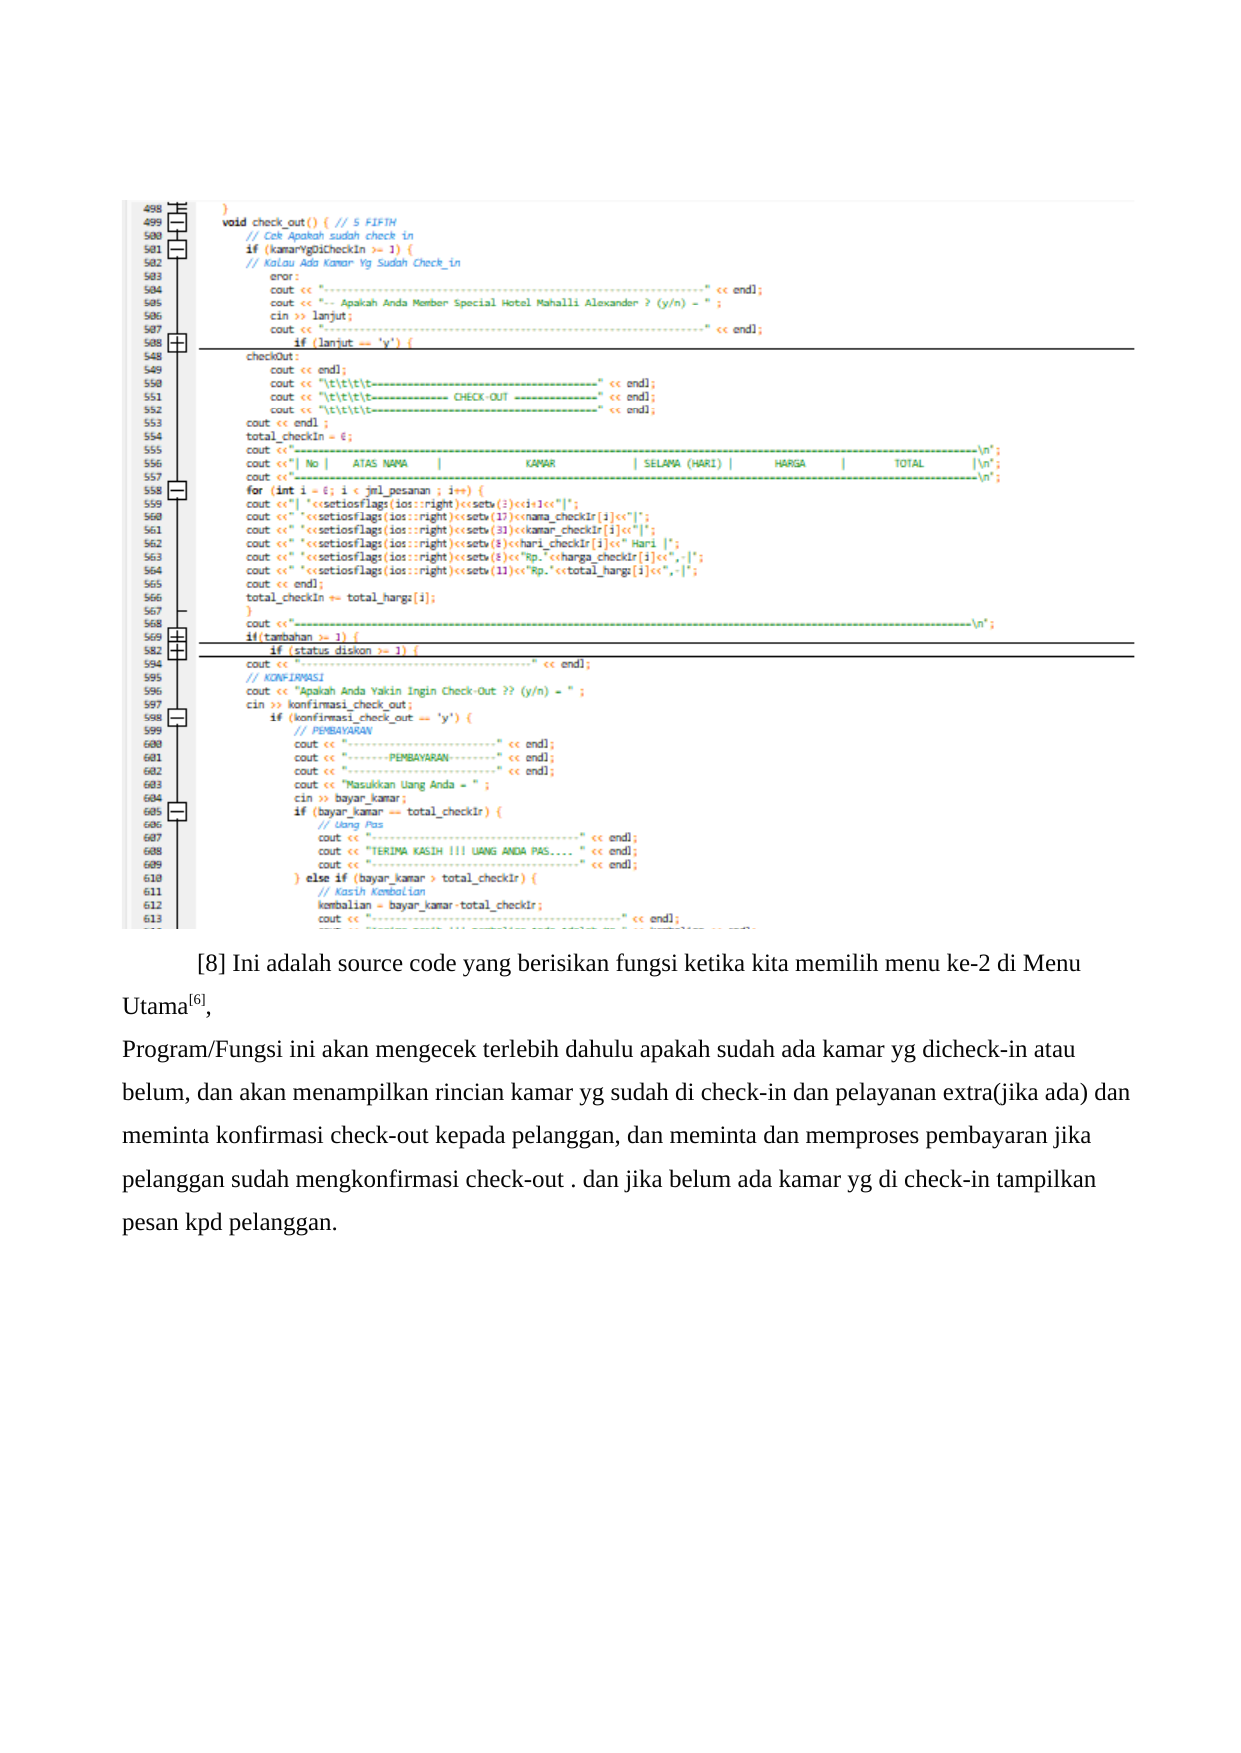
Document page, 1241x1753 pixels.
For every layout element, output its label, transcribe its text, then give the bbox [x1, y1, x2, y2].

text [8] Ini adalah source code yang berisikan fungsi ketika kita memilih menu ke-2 di Menu Utama[6], [122, 948, 1135, 1020]
text Program/Fungsi ini akan mengecek terlebih dahulu apakah sudah ada kamar yg dicheck-in atau belum, dan akan menampilkan rincian kamar yg sudah di check-in dan pelayanan extra(jika ada) dan meminta konfirmasi check-out kepada pelanggan, dan meminta dan memproses pembayaran jika pelanggan sudah mengkonfirmasi check-out . dan jika belum ada kamar yg di check-in tampilkan pesan kpd pelanggan. [122, 1034, 1135, 1236]
picture [121, 200, 1135, 929]
